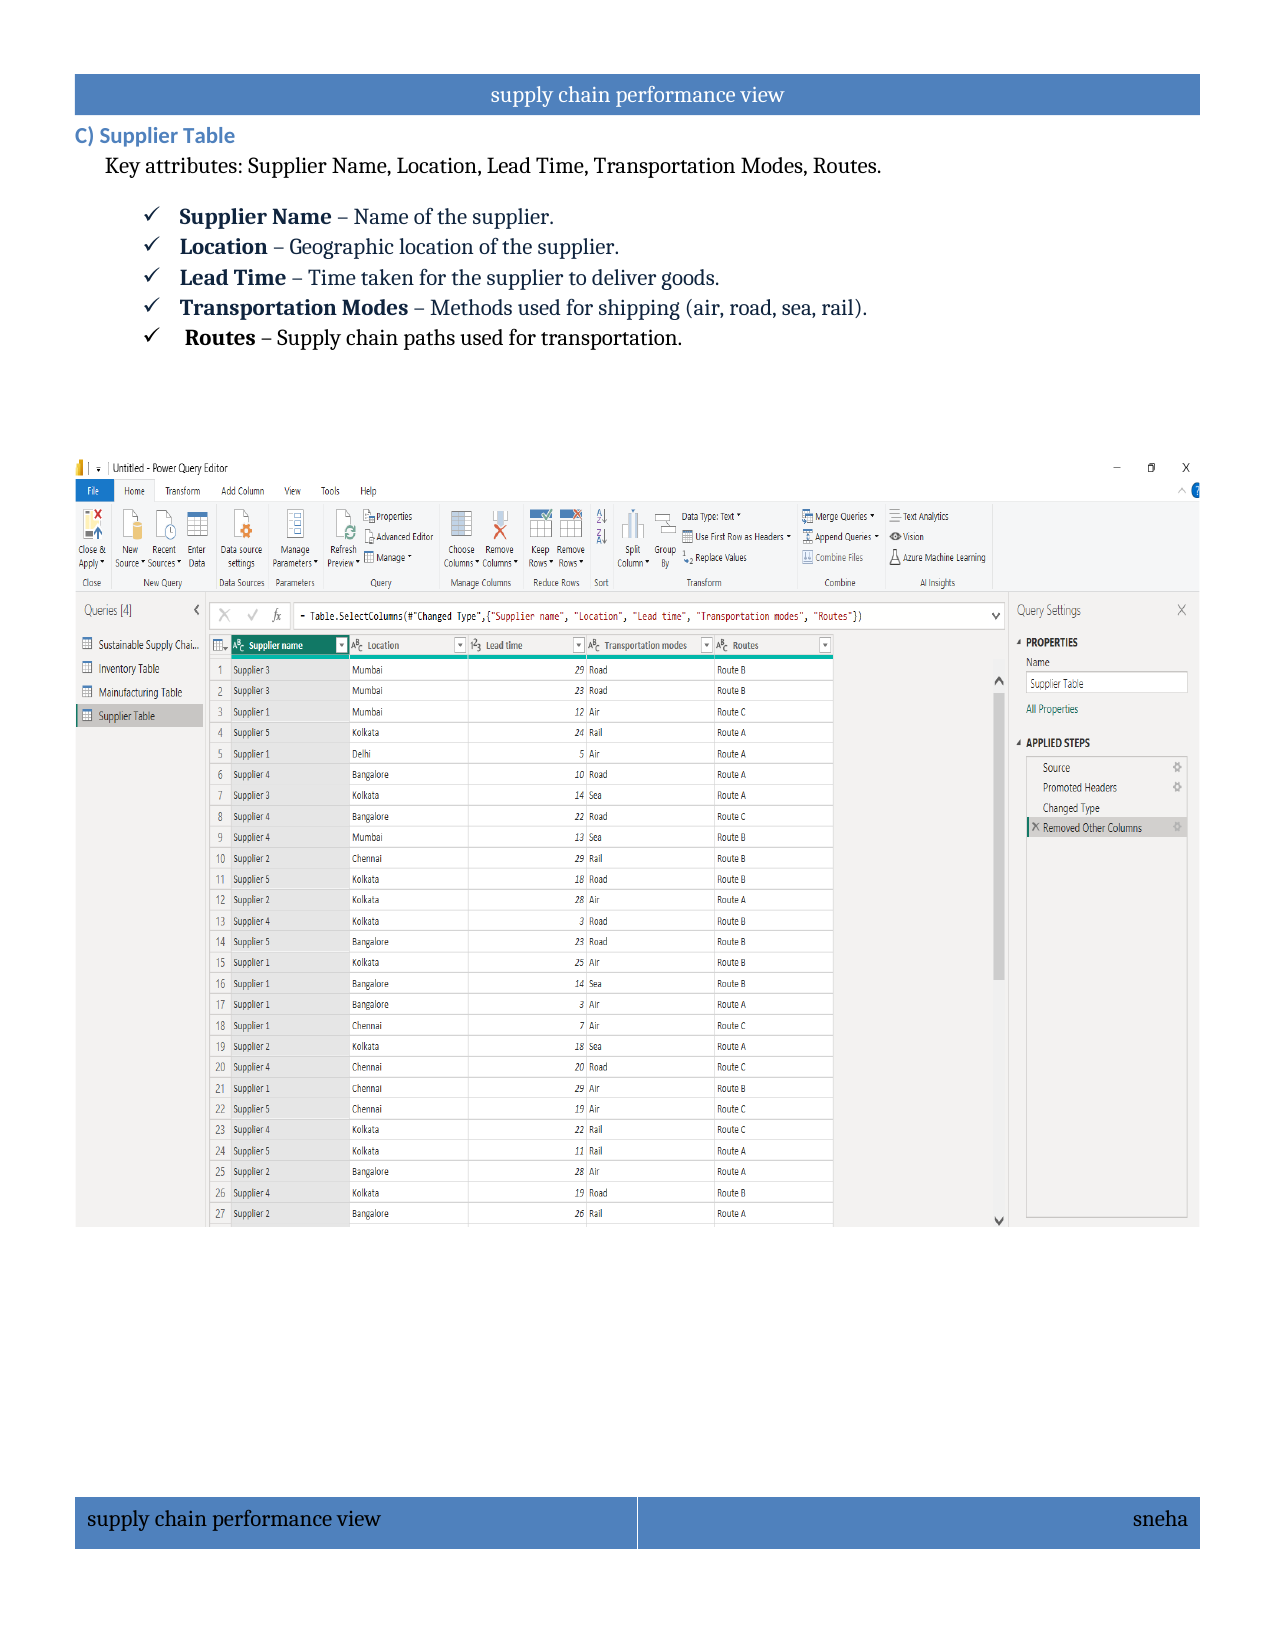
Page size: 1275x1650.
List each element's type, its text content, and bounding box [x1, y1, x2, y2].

subtitle Routes – Supply chain paths used for transportation. [142, 325, 1200, 351]
subtitle Location – Geographic location of the supplier. [142, 234, 1200, 261]
picture [75, 457, 1200, 1227]
subtitle Supplier Name – Name of the supplier. [142, 204, 1200, 230]
text Key attributes: Supplier Name, Location, Lead Time, Transportation Modes, Routes. [104, 153, 1200, 179]
subtitle C) Supplier Table [75, 116, 1200, 149]
subtitle Transportation Modes – Methods used for shipping (air, road, sea, rail). [142, 294, 1200, 321]
subtitle Lead Time – Time taken for the supplier to deliver goods. [142, 264, 1200, 291]
